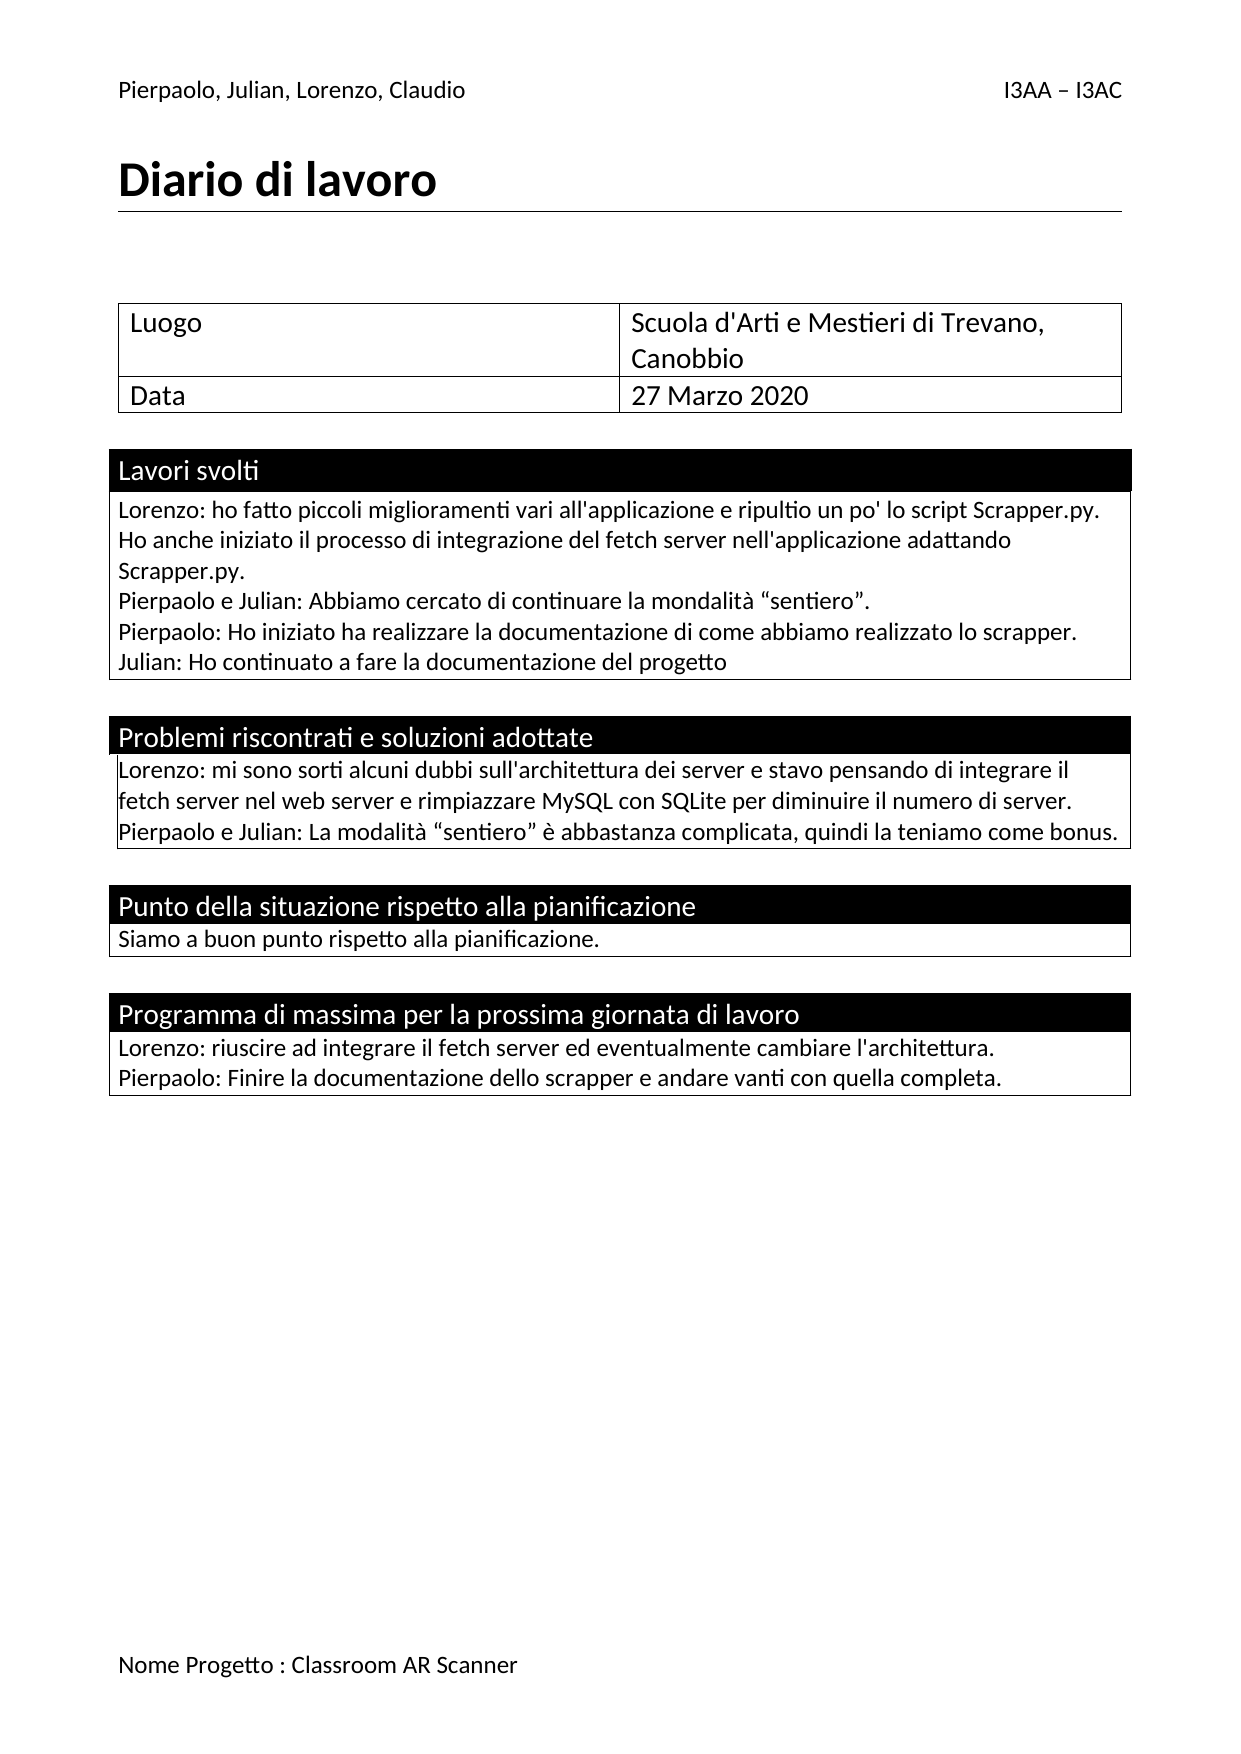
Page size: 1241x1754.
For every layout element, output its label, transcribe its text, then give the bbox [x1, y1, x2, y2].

text Lorenzo: mi sono sorti alcuni dubbi sull'architettura dei server e stavo pensando di integrare il fetch server nel web server e rimpiazzare MySQL con SQLite per diminuire il numero di server. [118, 754, 1122, 812]
text Lavori svolti [110, 450, 1131, 490]
text Lorenzo: ho fatto piccoli miglioramenti vari all'applicazione e ripultio un po' lo script Scrapper.py. Ho anche iniziato il processo di integrazione del fetch server nell'applicazione adattando Scrapper.py. [110, 492, 1130, 586]
text Problemi riscontrati e soluzioni adottate [110, 717, 1130, 754]
text Diario di lavoro [118, 148, 1122, 211]
text Siamo a buon punto rispetto alla pianificazione. [110, 921, 1130, 956]
text Programma di massima per la prossima giornata di lavoro [110, 994, 1130, 1032]
table_header Luogo [119, 304, 619, 376]
table_cell Data [119, 377, 619, 412]
text Pierpaolo: Finire la documentazione dello scrapper e andare vanti con quella completa. [110, 1059, 1130, 1095]
table_cell 27 Marzo 2020 [620, 377, 1121, 412]
text Pierpaolo: Ho iniziato ha realizzare la documentazione di come abbiamo realizzato lo scrapper. [118, 616, 1122, 643]
table_header Scuola d'Arti e Mestieri di Trevano, Canobbio [620, 304, 1121, 376]
text Punto della situazione rispetto alla pianificazione [110, 886, 1130, 921]
text Pierpaolo e Julian: Abbiamo cercato di continuare la mondalità “sentiero”. [118, 586, 1122, 616]
text Julian: Ho continuato a fare la documentazione del progetto [110, 643, 1130, 679]
text Pierpaolo e Julian: La modalità “sentiero” è abbastanza complicata, quindi la teniamo come bonus. [118, 812, 1130, 848]
text Lorenzo: riuscire ad integrare il fetch server ed eventualmente cambiare l'architettura. [118, 1032, 1122, 1059]
